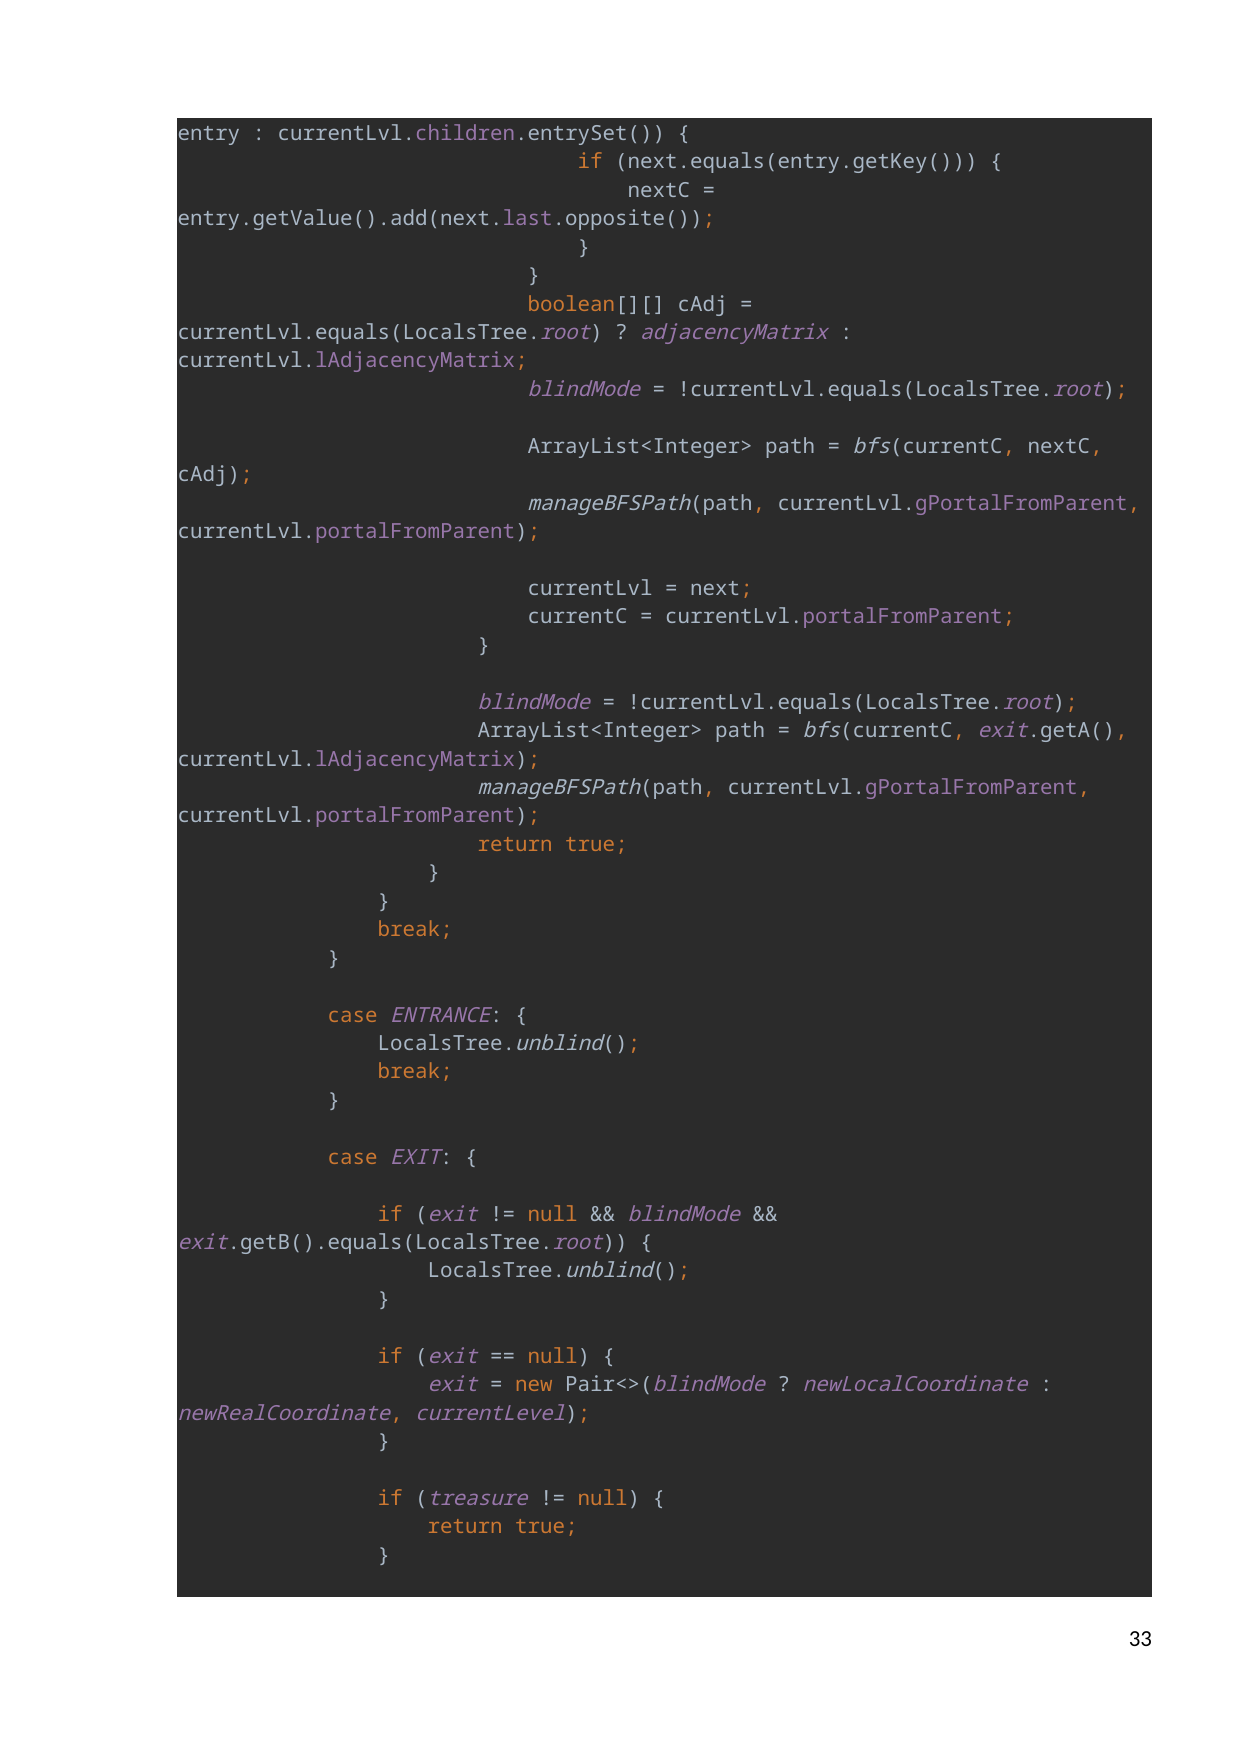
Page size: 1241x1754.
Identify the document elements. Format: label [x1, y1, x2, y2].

text [177, 118, 1152, 1597]
